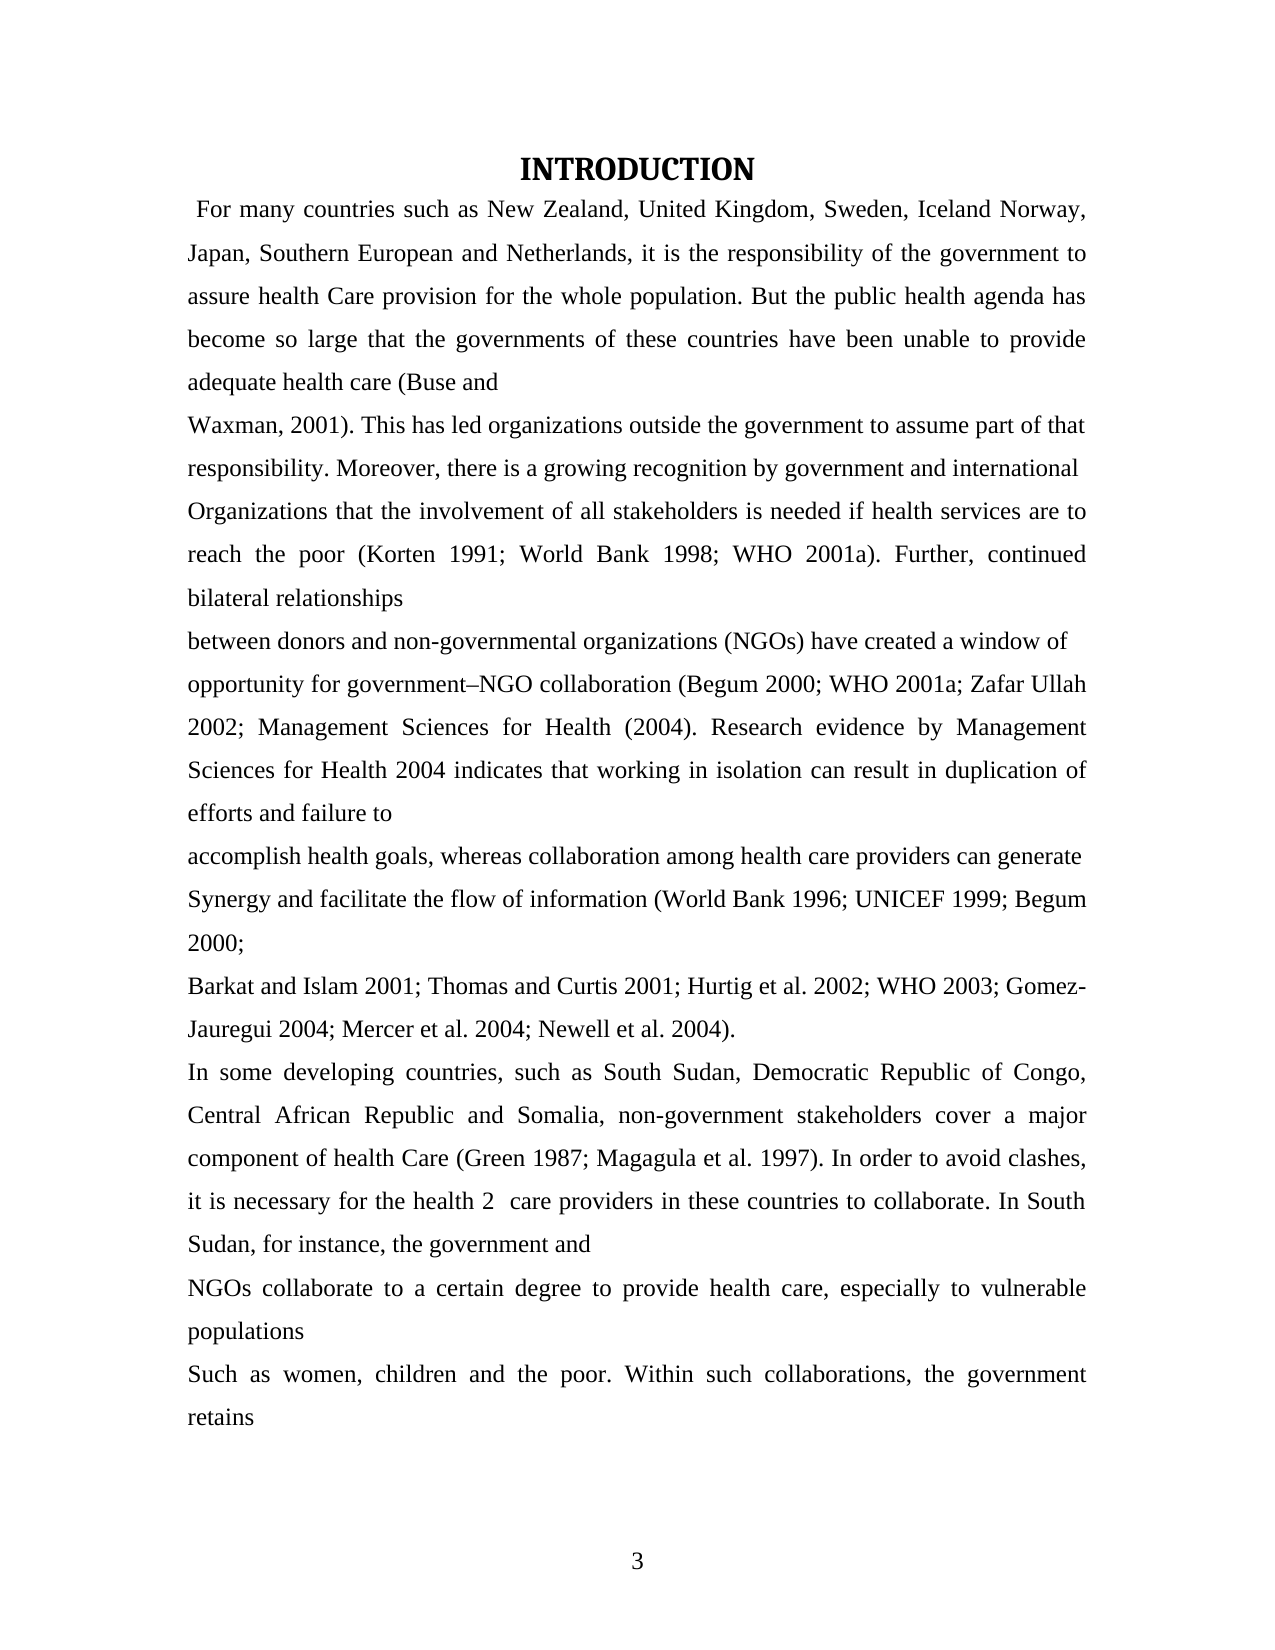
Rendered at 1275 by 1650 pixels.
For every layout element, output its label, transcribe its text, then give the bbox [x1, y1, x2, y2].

text Synergy and facilitate the flow of information (World Bank 1996; UNICEF 1999; Begum 2000; [187, 884, 1087, 956]
text between donors and non-governmental organizations (NGOs) have created a window of [187, 626, 1087, 654]
text For many countries such as New Zealand, United Kingdom, Sweden, Iceland Norway, Japan, Southern European and Netherlands, it is the responsibility of the government to assure health Care provision for the whole population. But the public health agenda has become so large that the governments of these countries have been unable to provide adequate health care (Buse and [187, 194, 1087, 396]
text Waxman, 2001). This has led organizations outside the government to assume part of that [187, 410, 1087, 439]
subtitle INTRODUCTION [187, 150, 1087, 188]
text Organizations that the involvement of all stakeholders is needed if health services are to reach the poor (Korten 1991; World Bank 1998; WHO 2001a). Further, continued bilateral relationships [187, 496, 1087, 611]
text Jauregui 2004; Mercer et al. 2004; Newell et al. 2004). [187, 1014, 1087, 1043]
text responsibility. Moreover, there is a growing recognition by government and international [187, 453, 1087, 482]
text In some developing countries, such as South Sudan, Democratic Republic of Congo, Central African Republic and Somalia, non-government stakeholders cover a major component of health Care (Green 1987; Magagula et al. 1997). In order to avoid clashes, it is necessary for the health 2 care providers in these countries to collaborate. In South Sudan, for instance, the government and [187, 1057, 1087, 1258]
text Barkat and Islam 2001; Thomas and Curtis 2001; Hurtig et al. 2002; WHO 2003; Gomez- [187, 971, 1087, 999]
text Such as women, children and the poor. Within such collaborations, the government retains [187, 1359, 1087, 1431]
text NGOs collaborate to a certain degree to provide health care, especially to vulnerable populations [187, 1273, 1087, 1344]
text opportunity for government–NGO collaboration (Begum 2000; WHO 2001a; Zafar Ullah 2002; Management Sciences for Health (2004). Research evidence by Management Sciences for Health 2004 indicates that working in isolation can result in duplication of efforts and failure to [187, 669, 1087, 827]
text accomplish health goals, whereas collaboration among health care providers can generate [187, 841, 1087, 870]
